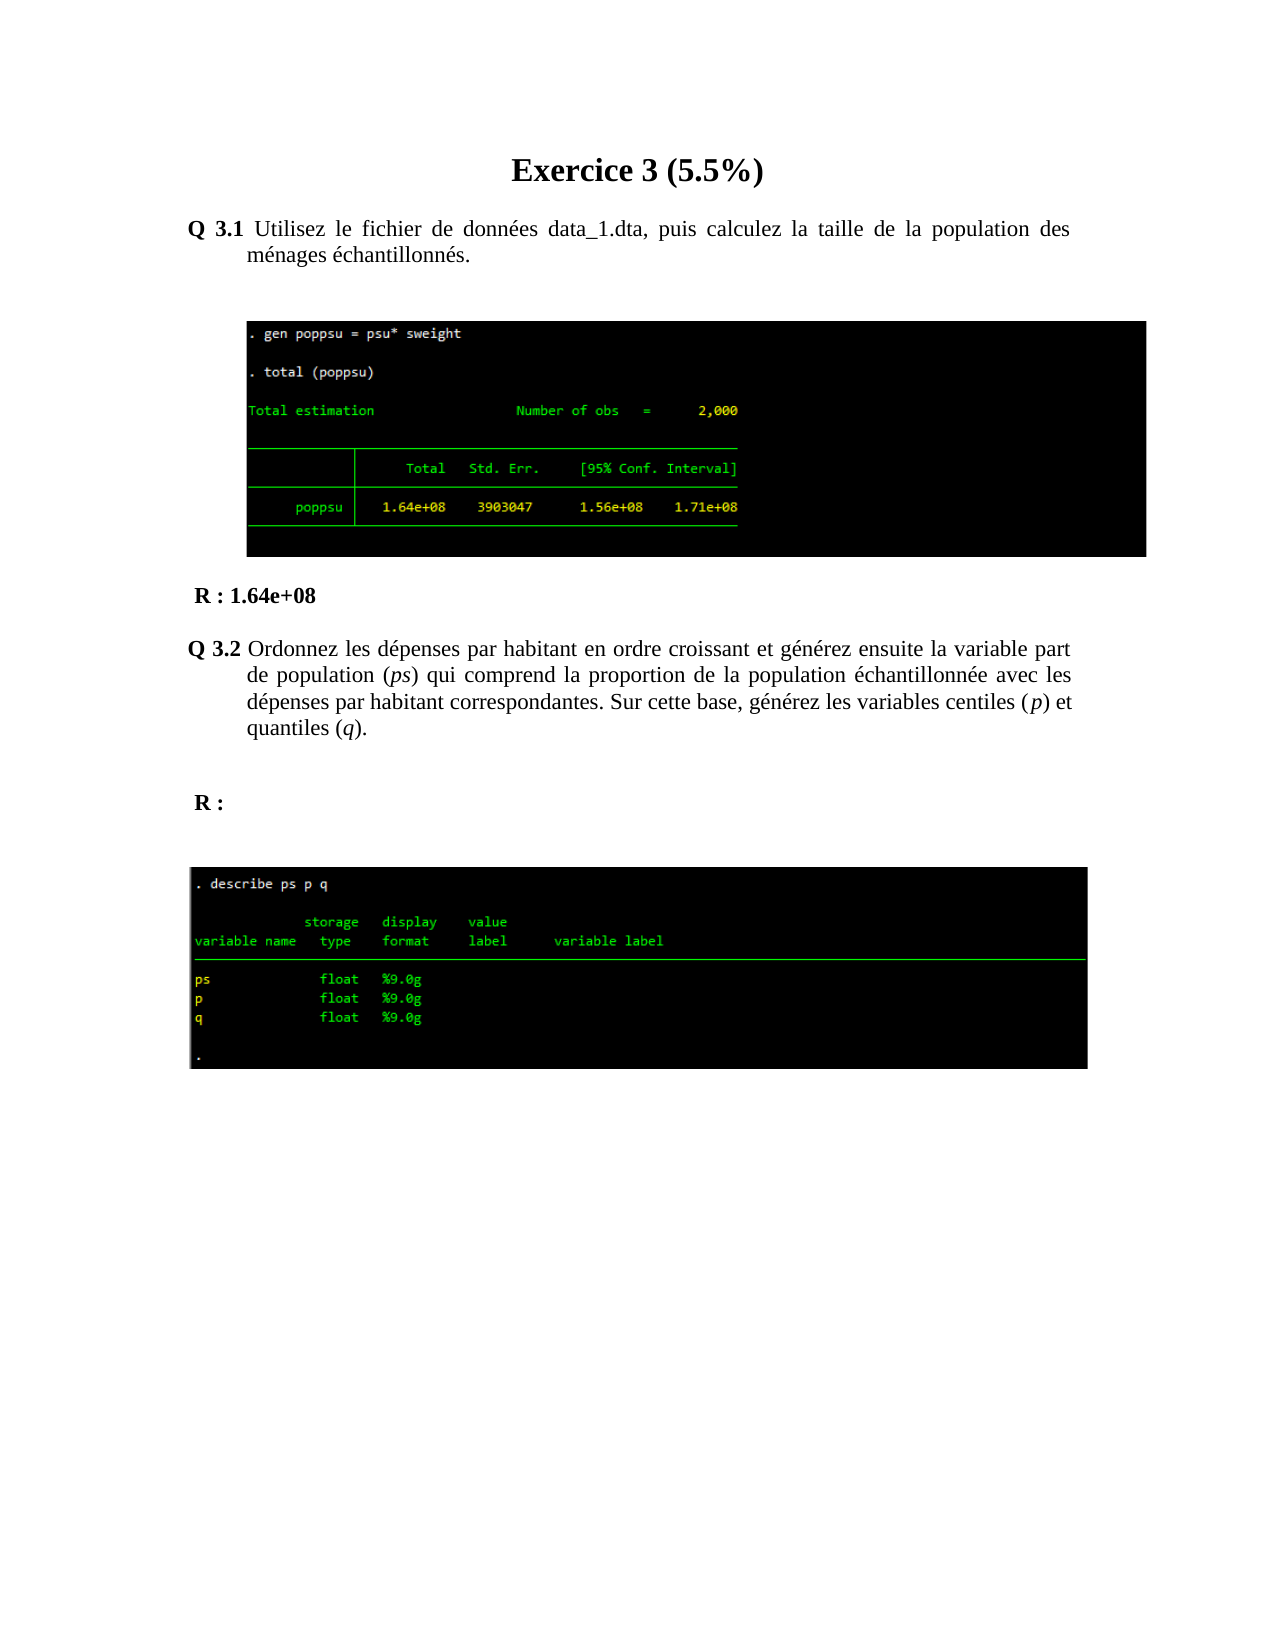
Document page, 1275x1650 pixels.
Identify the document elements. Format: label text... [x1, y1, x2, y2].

text R : 1.64e+08 [194, 582, 1072, 609]
text Q 3.2 Ordonnez les dépenses par habitant en ordre croissant et générez ensuite la variable part de population (ps) qui comprend la proportion de la population échantillonnée avec les dépenses par habitant correspondantes. Sur cette base, générez les variables centiles (p) et quantiles (q). [187, 635, 1072, 741]
picture [246, 321, 1147, 557]
picture [187, 867, 1088, 1069]
subtitle Exercice 3 (5.5%) [187, 150, 1087, 188]
text Q 3.1 Utilisez le fichier de données data_1.dta, puis calculez la taille de la population des ménages échantillonnés. [187, 215, 1072, 267]
text R : [194, 789, 1072, 815]
